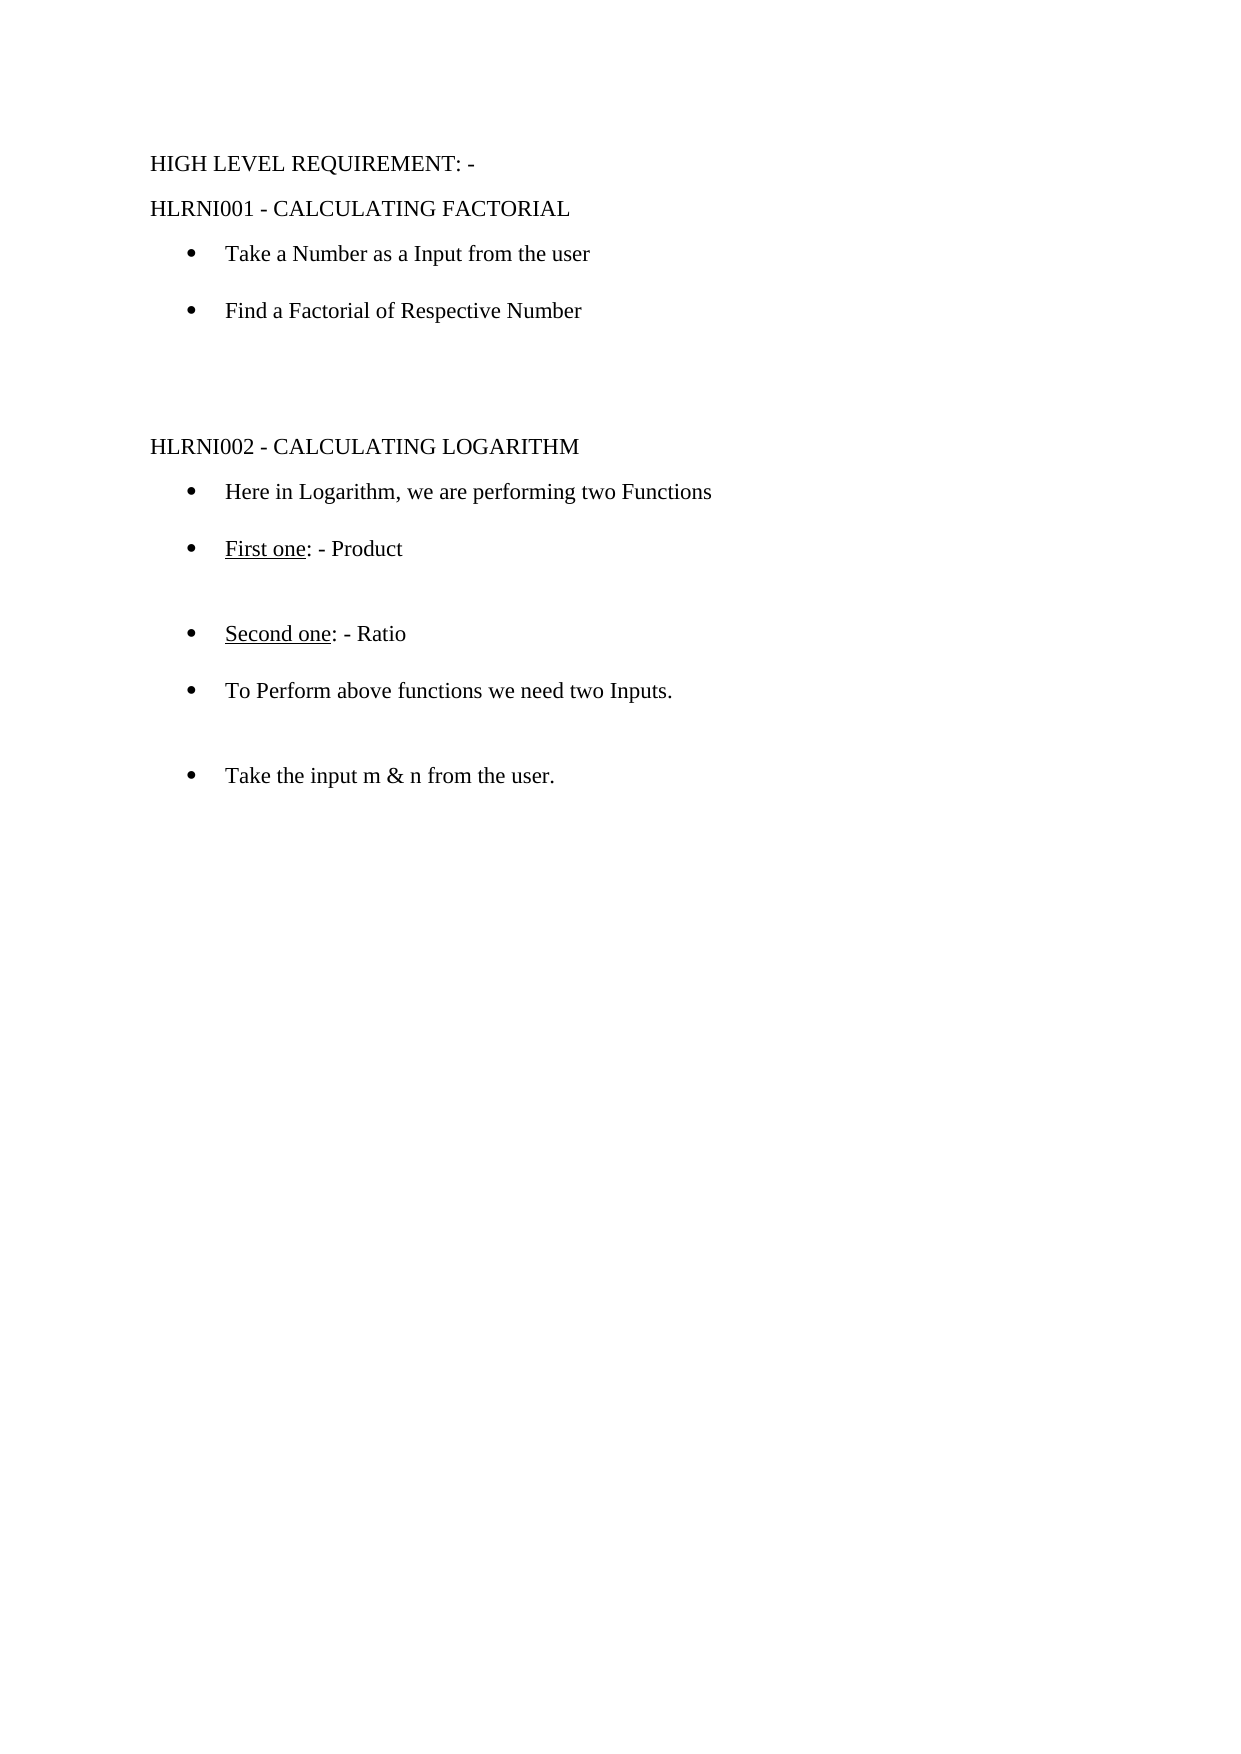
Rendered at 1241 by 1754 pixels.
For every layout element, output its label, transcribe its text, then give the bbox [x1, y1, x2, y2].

list Here in Logarithm, we are performing two Functions [187, 478, 1090, 504]
list Find a Factorial of Respective Number [187, 269, 1090, 324]
list Take a Number as a Input from the user [187, 240, 1090, 267]
list Second one: - Ratio [187, 620, 1090, 646]
list To Perform above functions we need two Inputs. [187, 677, 1090, 703]
list First one: - Product [187, 535, 1090, 561]
text HLRNI002 - CALCULATING LOGARITHM [150, 433, 1090, 459]
text HIGH LEVEL REQUIREMENT: - [150, 150, 1090, 176]
list Take the input m & n from the user. [187, 762, 1090, 788]
text HLRNI001 - CALCULATING FACTORIAL [150, 195, 1090, 221]
